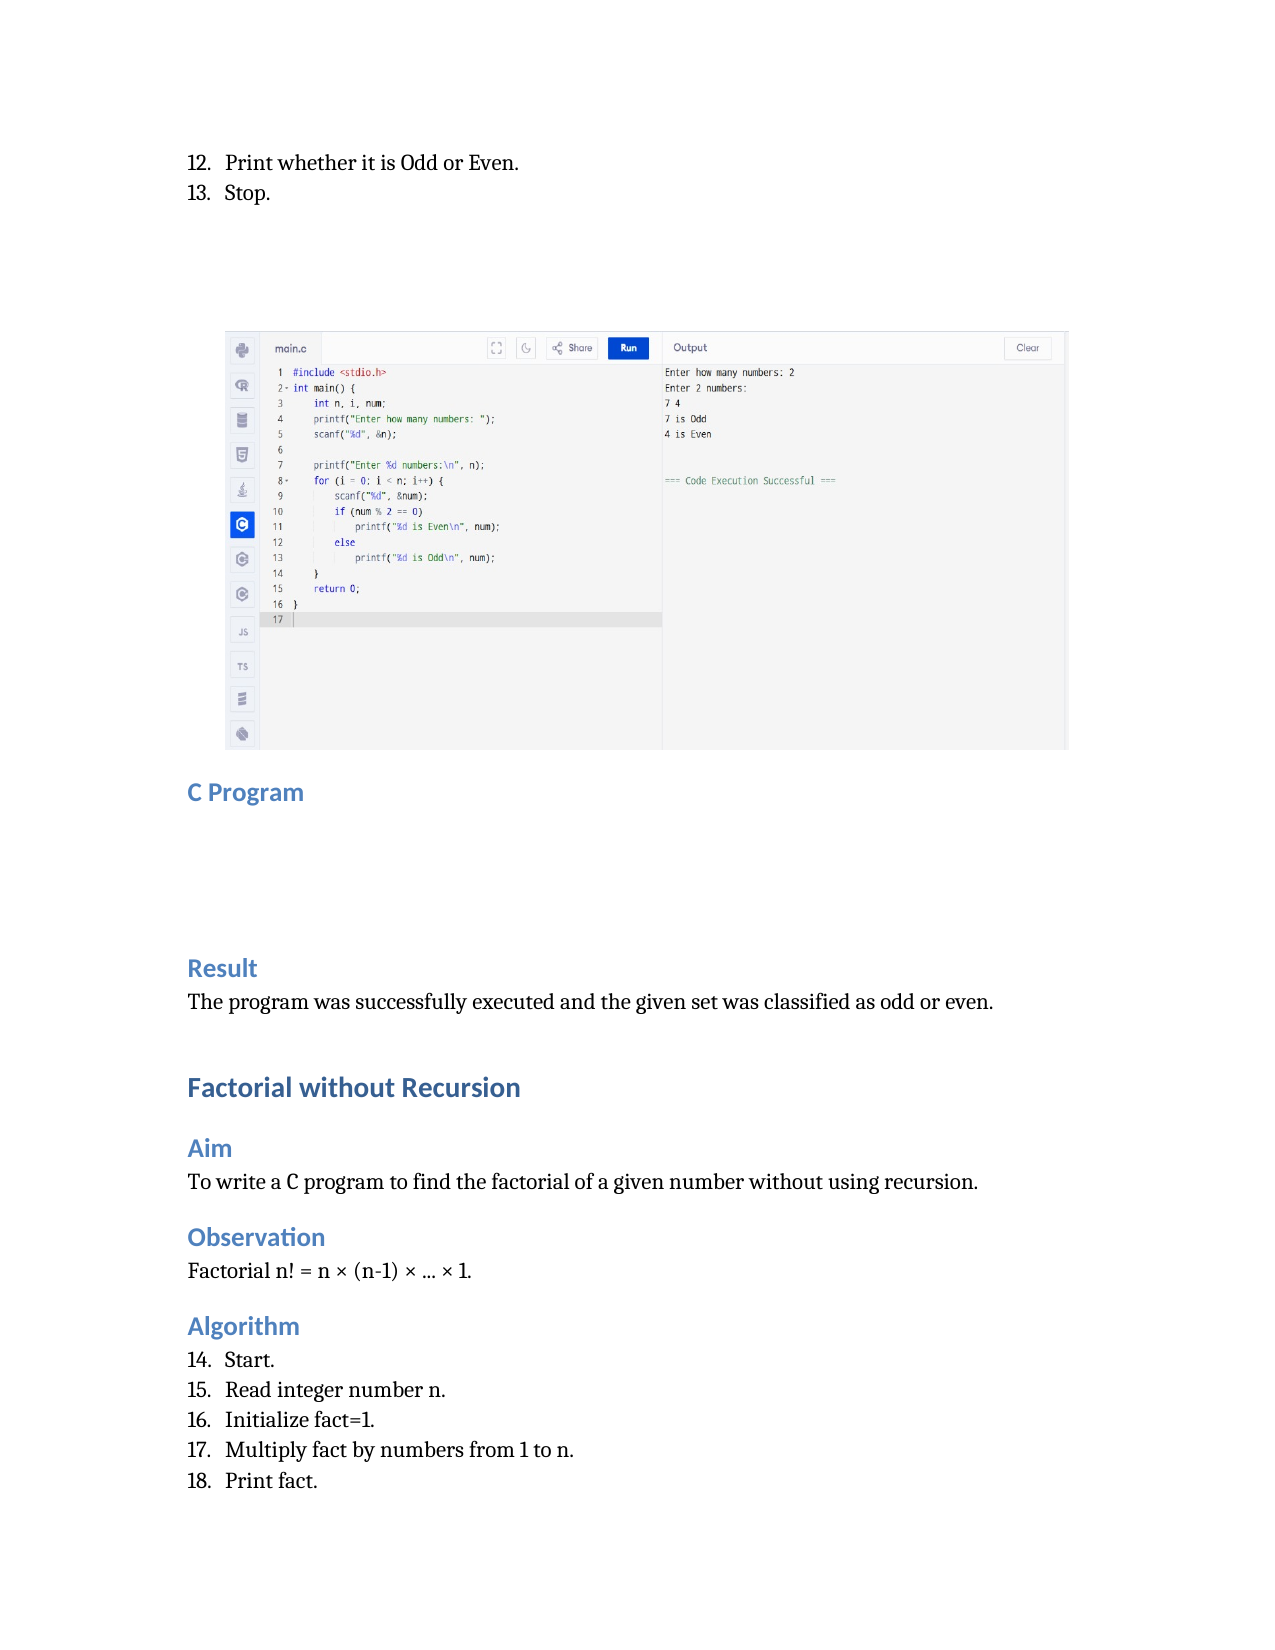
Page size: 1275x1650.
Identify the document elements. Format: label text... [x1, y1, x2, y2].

subtitle Factorial without Recursion [187, 1069, 1087, 1105]
list Print fact. [187, 1467, 1087, 1494]
subtitle Observation [187, 1220, 1087, 1253]
list Multiply fact by numbers from 1 to n. [187, 1437, 1087, 1464]
list Stop. [187, 180, 1087, 207]
list Print whether it is Odd or Even. [187, 150, 1087, 176]
subtitle C Program [187, 775, 1087, 808]
text Factorial n! = n × (n-1) × ... × 1. [187, 1258, 1087, 1284]
text The program was successfully executed and the given set was classified as odd or even. [187, 989, 1087, 1015]
text To write a C program to find the factorial of a given number without using recursion. [187, 1169, 1087, 1195]
list Initialize fact=1. [187, 1407, 1087, 1433]
list Start. [187, 1347, 1087, 1373]
subtitle Algorithm [187, 1309, 1087, 1342]
picture [225, 331, 1069, 750]
list Read integer number n. [187, 1377, 1087, 1403]
subtitle Aim [187, 1131, 1087, 1164]
subtitle Result [187, 951, 1087, 984]
